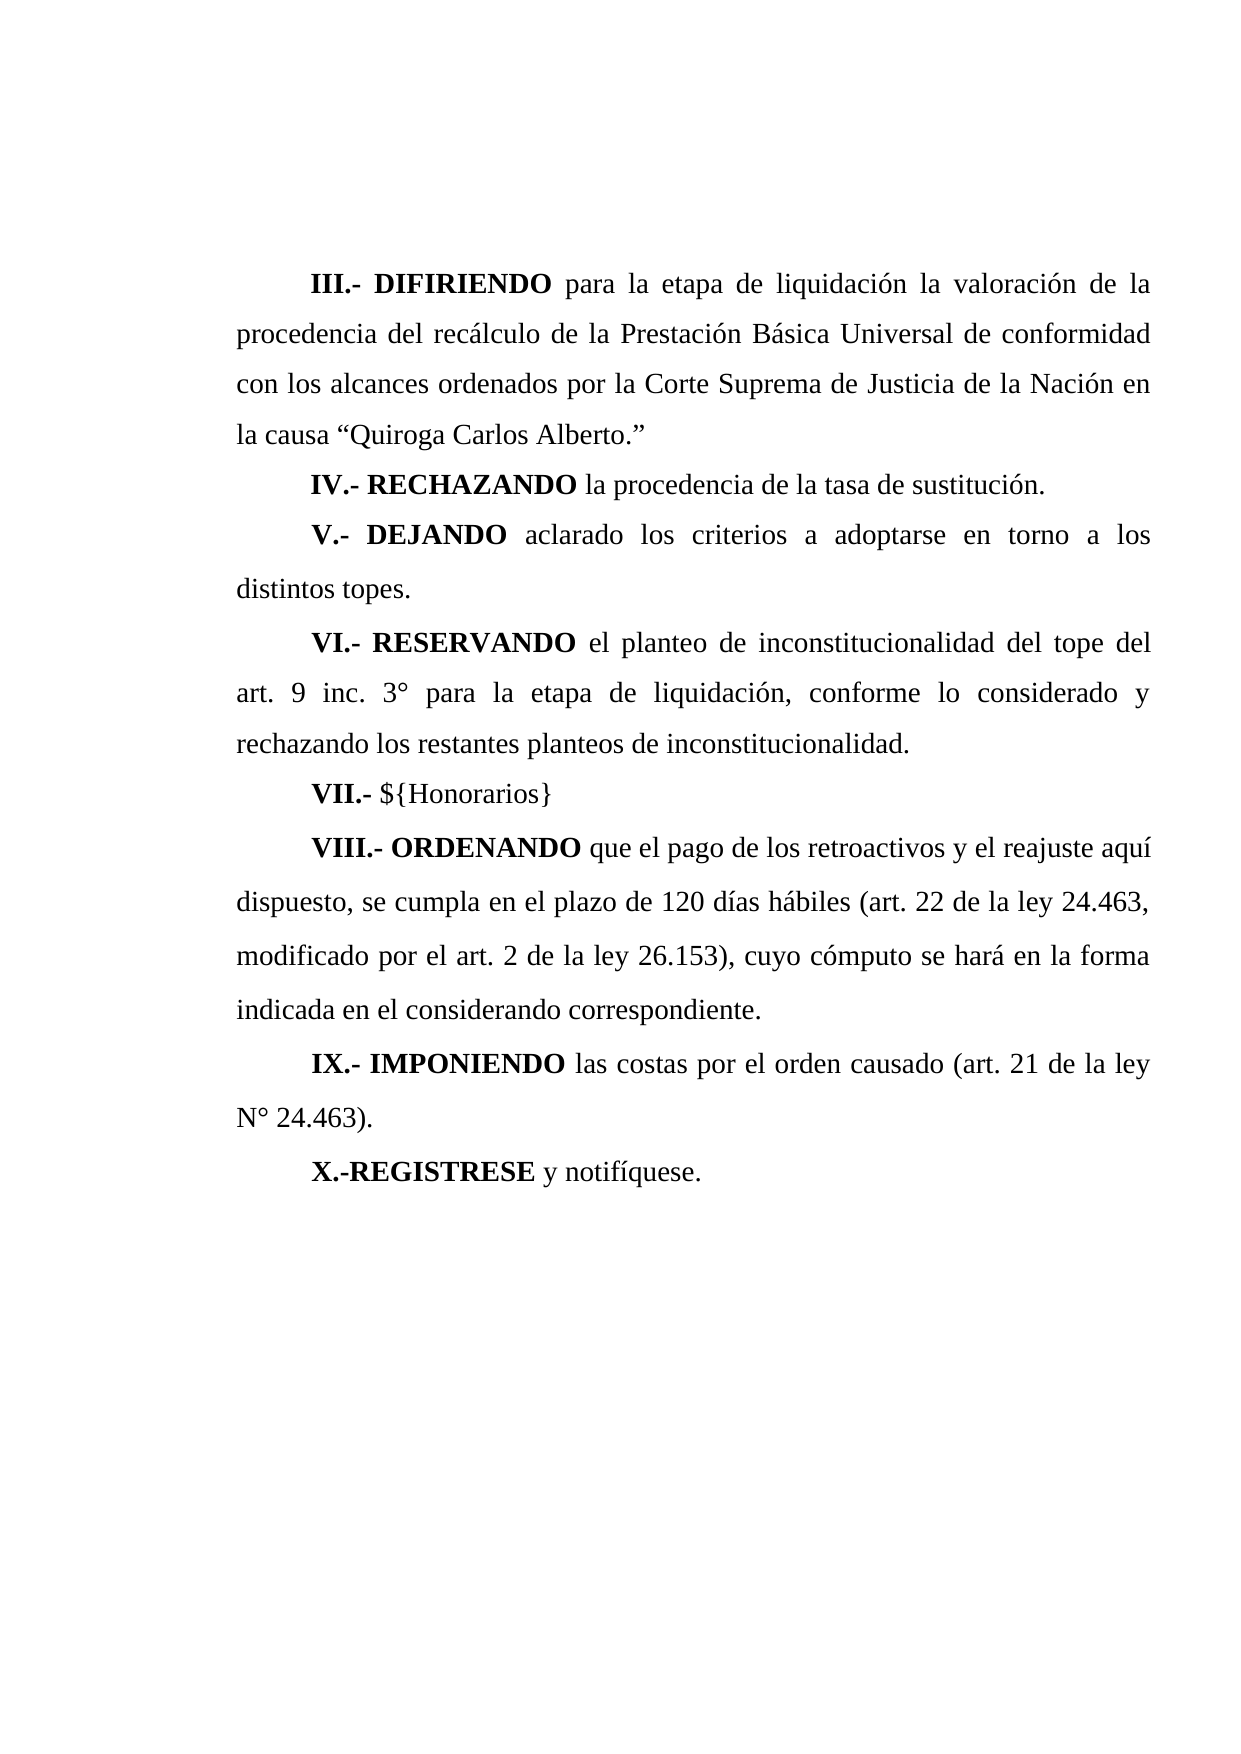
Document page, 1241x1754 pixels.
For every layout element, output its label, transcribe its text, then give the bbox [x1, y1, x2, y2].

text X.-REGISTRESE y notifíquese. [310, 1154, 1152, 1187]
text VII.- ${Honorarios} [236, 776, 1152, 810]
text IX.- IMPONIENDO las costas por el orden causado (art. 21 de la ley N° 24.463). [236, 1046, 1152, 1133]
text VI.- RESERVANDO el planteo de inconstitucionalidad del tope del art. 9 inc. 3° para la etapa de liquidación, conforme lo considerado y rechazando los restantes planteos de inconstitucionalidad. [236, 625, 1152, 759]
text III.- DIFIRIENDO para la etapa de liquidación la valoración de la procedencia del recálculo de la Prestación Básica Universal de conformidad con los alcances ordenados por la Corte Suprema de Justicia de la Nación en la causa “Quiroga Carlos Alberto.” [236, 266, 1152, 450]
text IV.- RECHAZANDO la procedencia de la tasa de sustitución. [236, 467, 1152, 501]
text V.- DEJANDO aclarado los criterios a adoptarse en torno a los distintos topes. [236, 517, 1152, 605]
text VIII.- ORDENANDO que el pago de los retroactivos y el reajuste aquí dispuesto, se cumpla en el plazo de 120 días hábiles (art. 22 de la ley 24.463, modificado por el art. 2 de la ley 26.153), cuyo cómputo se hará en la forma indicada en el considerando correspondiente. [236, 830, 1152, 1026]
